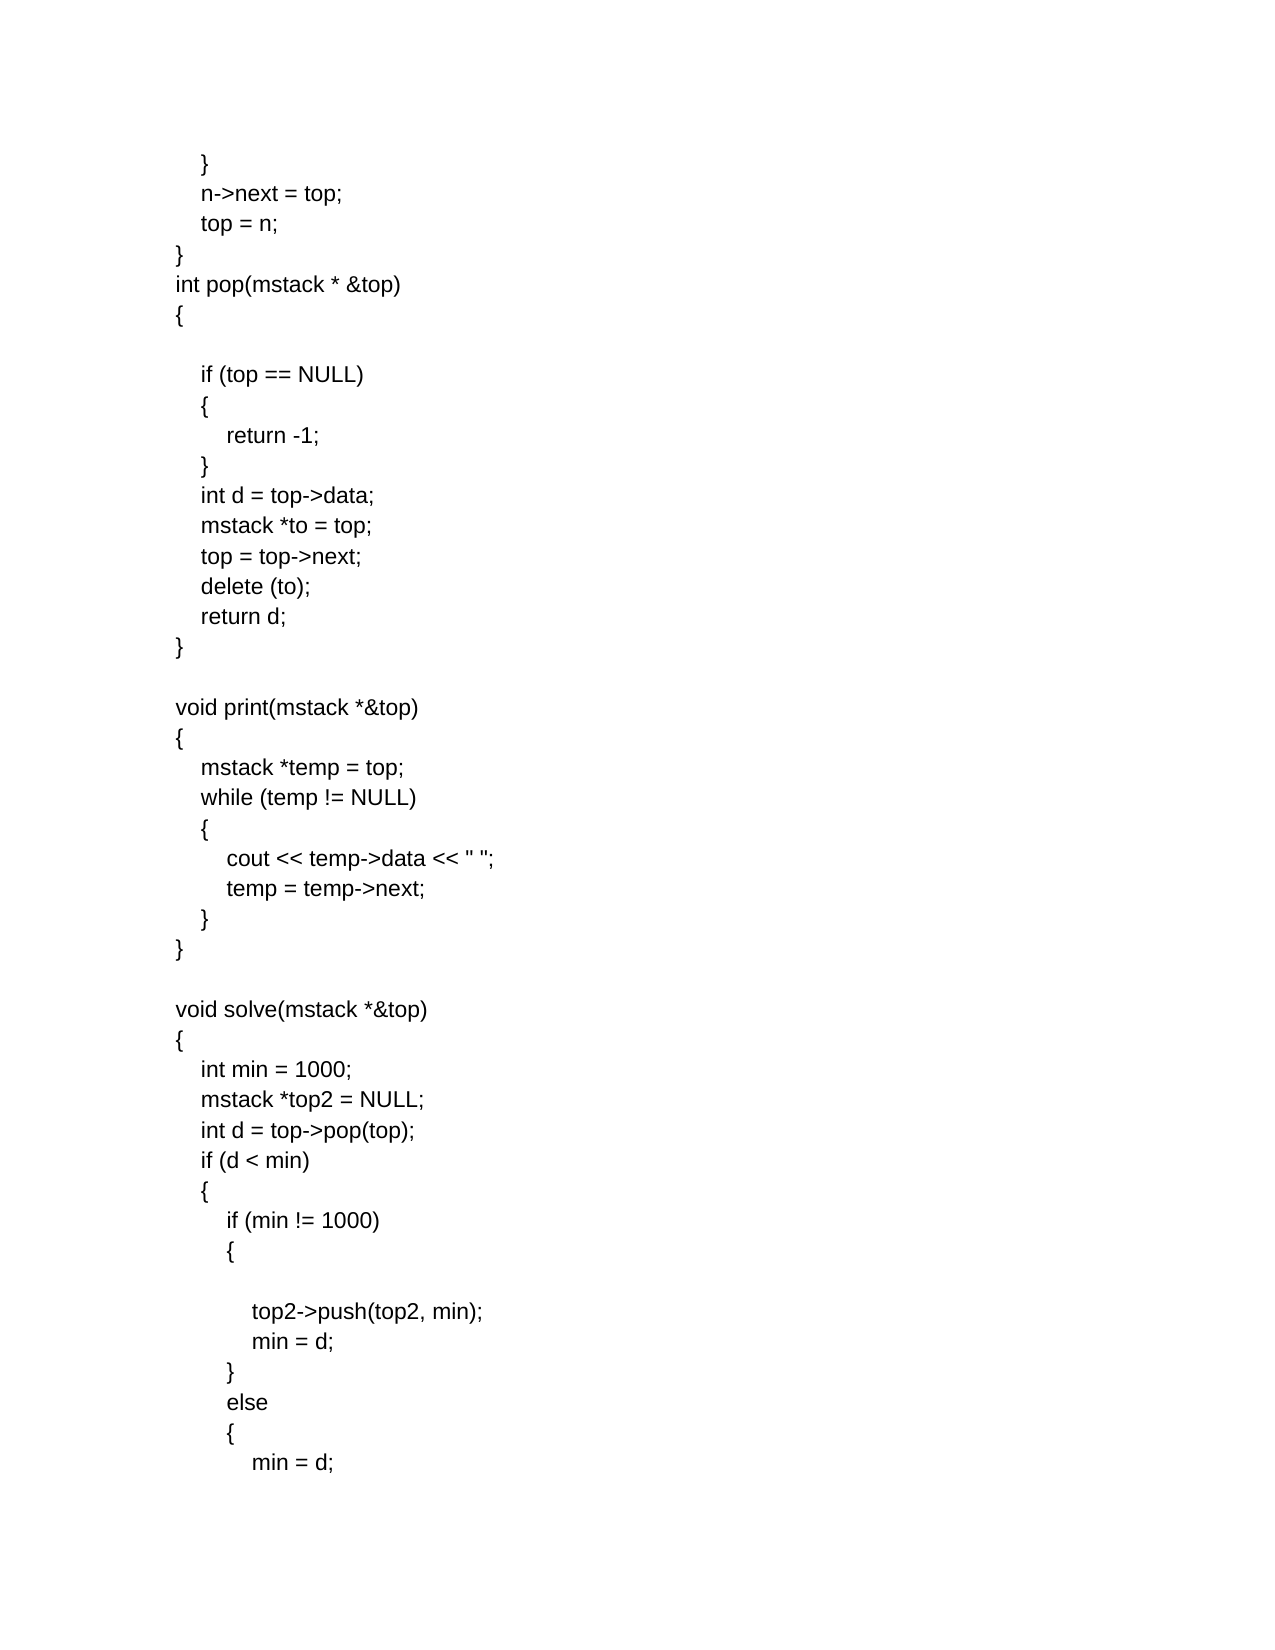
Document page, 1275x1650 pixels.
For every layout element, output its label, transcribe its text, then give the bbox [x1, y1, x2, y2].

text } [150, 935, 1125, 962]
text if (top == NULL) [150, 361, 1125, 388]
text mstack *to = top; [150, 512, 1125, 539]
text n->next = top; [150, 180, 1125, 207]
text if (min != 1000) [150, 1207, 1125, 1234]
text cout << temp->data << " "; [150, 845, 1125, 871]
text void solve(mstack *&top) [150, 996, 1125, 1022]
text delete (to); [150, 573, 1125, 599]
text int min = 1000; [150, 1056, 1125, 1083]
text else [150, 1388, 1125, 1415]
text { [150, 814, 1125, 841]
text { [150, 1177, 1125, 1203]
text { [150, 1237, 1125, 1264]
text { [150, 1419, 1125, 1445]
text temp = temp->next; [150, 875, 1125, 901]
text min = d; [150, 1449, 1125, 1475]
text mstack *temp = top; [150, 754, 1125, 781]
text { [150, 724, 1125, 750]
text int d = top->data; [150, 482, 1125, 509]
text { [150, 1026, 1125, 1052]
text min = d; [150, 1328, 1125, 1354]
text } [150, 1358, 1125, 1385]
text } [150, 905, 1125, 932]
text } [150, 150, 1125, 176]
text } [150, 241, 1125, 267]
text top = top->next; [150, 543, 1125, 569]
text top = n; [150, 210, 1125, 237]
text { [150, 392, 1125, 418]
text if (d < min) [150, 1147, 1125, 1173]
text return -1; [150, 422, 1125, 448]
text top2->push(top2, min); [150, 1298, 1125, 1324]
text return d; [150, 603, 1125, 629]
text { [150, 301, 1125, 327]
text mstack *top2 = NULL; [150, 1086, 1125, 1113]
text int pop(mstack * &top) [150, 271, 1125, 297]
text while (temp != NULL) [150, 784, 1125, 811]
text void print(mstack *&top) [150, 694, 1125, 720]
text int d = top->pop(top); [150, 1117, 1125, 1143]
text } [150, 633, 1125, 660]
text } [150, 452, 1125, 478]
